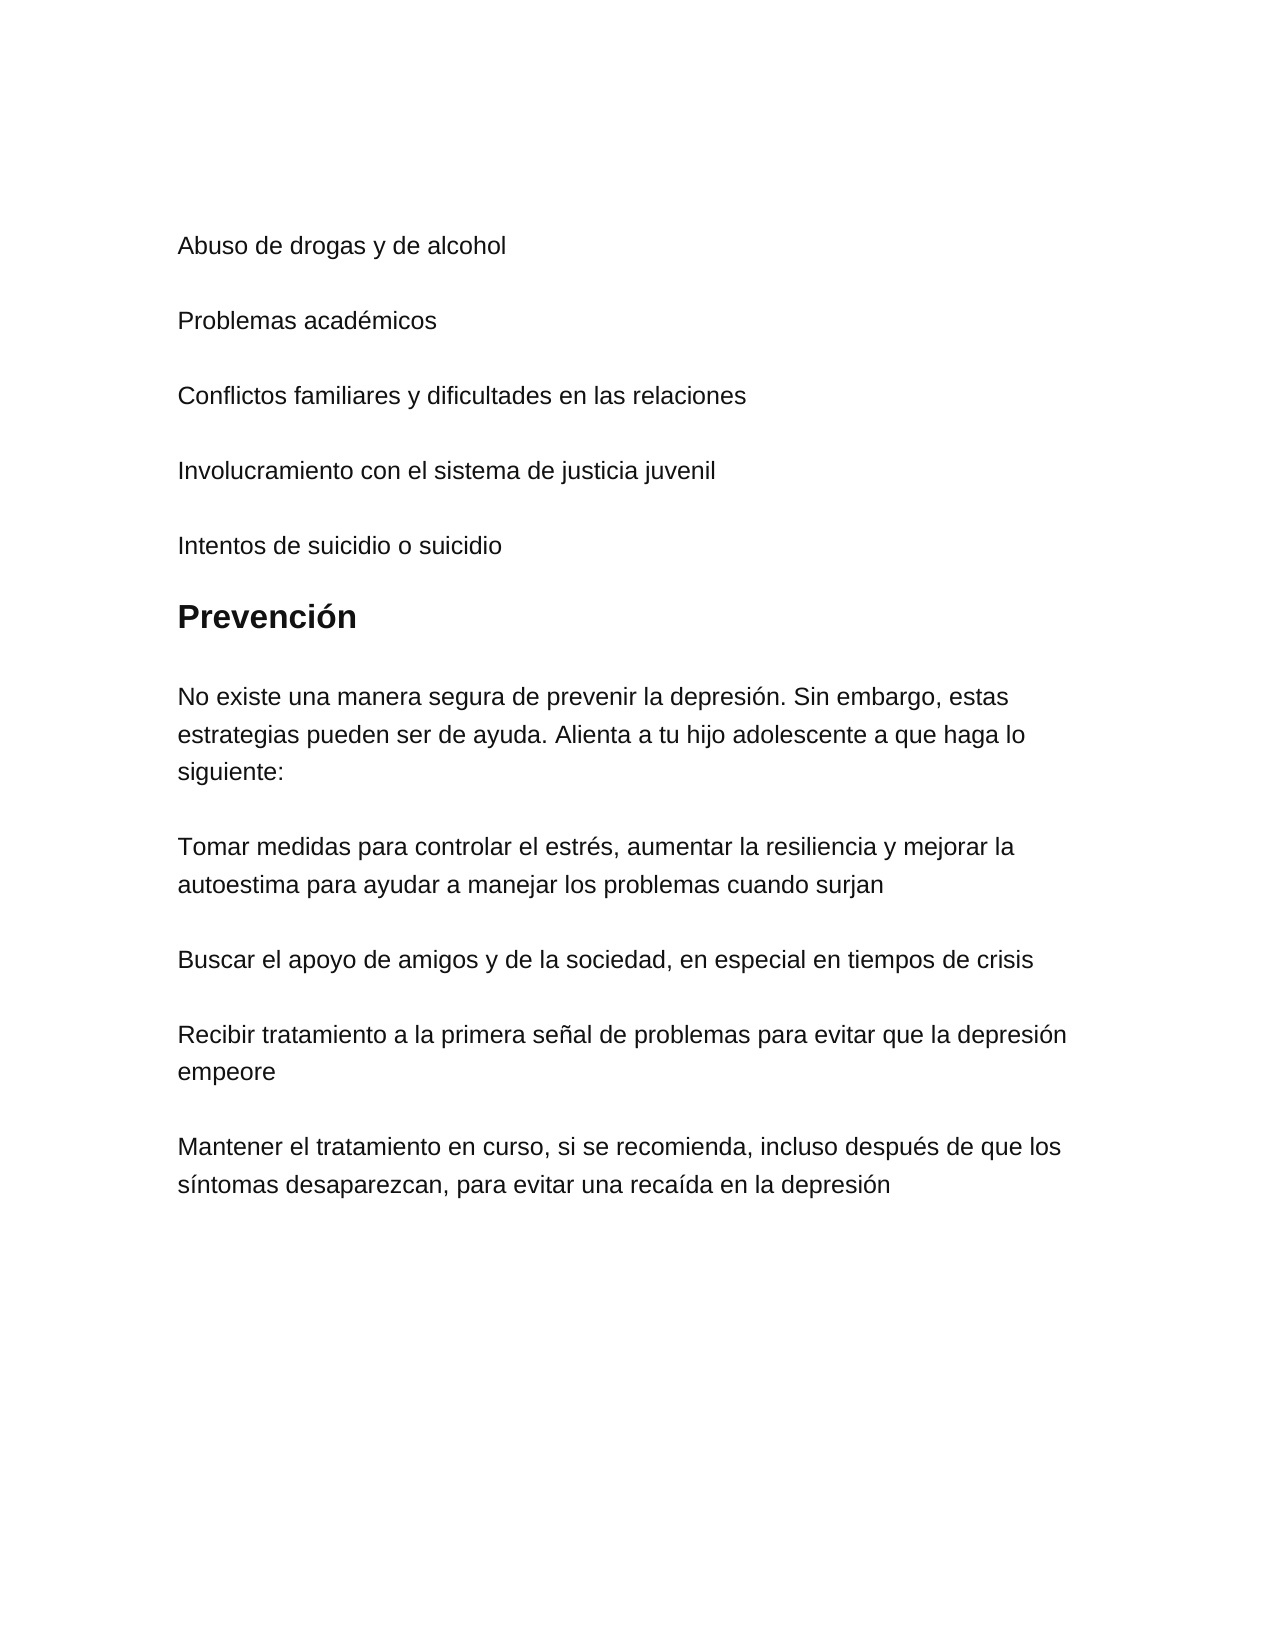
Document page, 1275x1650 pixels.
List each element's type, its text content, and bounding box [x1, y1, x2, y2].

text Intentos de suicidio o suicidio [177, 523, 1098, 560]
text Tomar medidas para controlar el estrés, aumentar la resiliencia y mejorar la autoestima para ayudar a manejar los problemas cuando surjan [177, 823, 1098, 898]
text Conflictos familiares y dificultades en las relaciones [177, 373, 1098, 410]
text Recibir tratamiento a la primera señal de problemas para evitar que la depresión empeore [177, 1011, 1098, 1086]
text No existe una manera segura de prevenir la depresión. Sin embargo, estas estrategias pueden ser de ayuda. Alienta a tu hijo adolescente a que haga lo siguiente: [177, 673, 1098, 786]
text Mantener el tratamiento en curso, si se recomienda, incluso después de que los síntomas desaparezcan, para evitar una recaída en la depresión [177, 1123, 1098, 1198]
text Problemas académicos [177, 298, 1098, 335]
text Buscar el apoyo de amigos y de la sociedad, en especial en tiempos de crisis [177, 936, 1098, 973]
text Prevención [177, 598, 1098, 636]
text Involucramiento con el sistema de justicia juvenil [177, 448, 1098, 485]
text Abuso de drogas y de alcohol [177, 223, 1098, 260]
